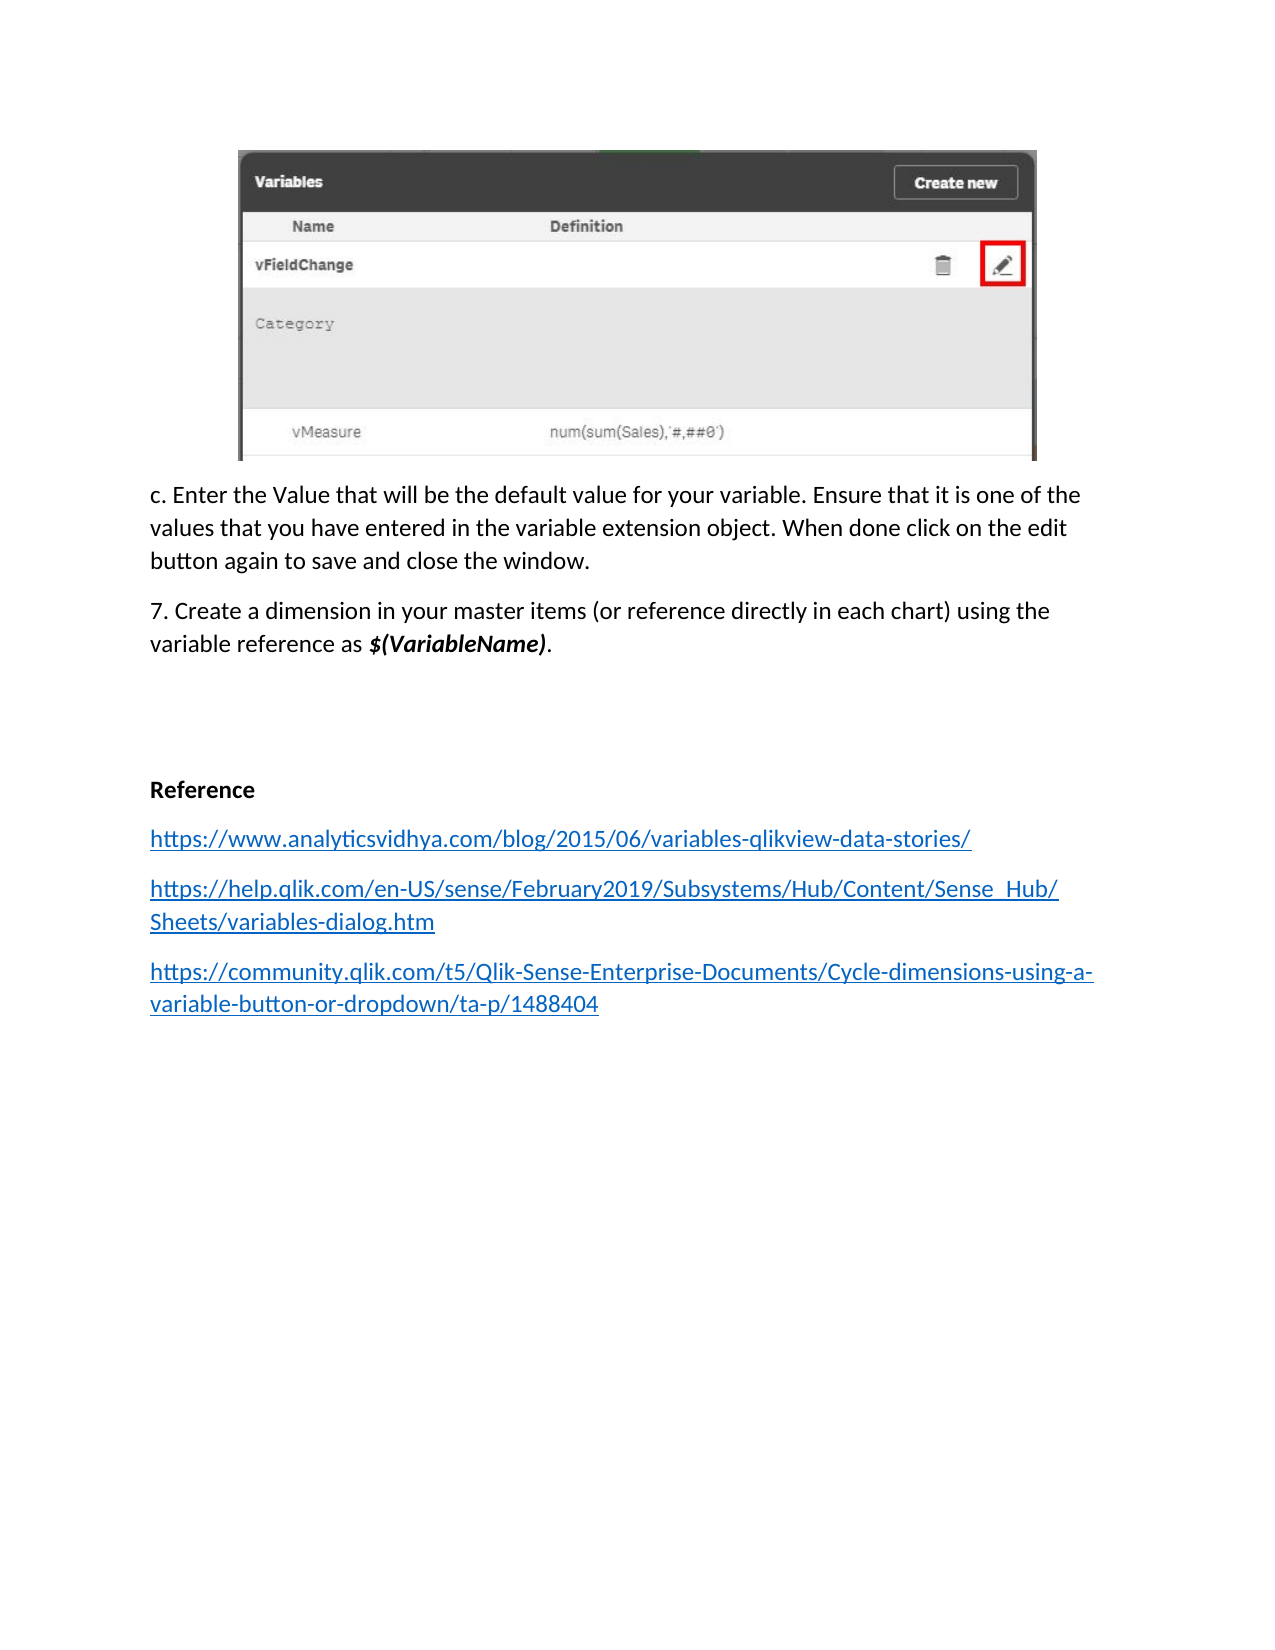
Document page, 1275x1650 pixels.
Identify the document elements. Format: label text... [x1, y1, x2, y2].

text c. Enter the Value that will be the default value for your variable. Ensure that it is one of the values that you have entered in the variable extension object. When done click on the edit button again to save and close the window. [150, 479, 1125, 576]
picture [238, 150, 1037, 461]
text https://www.analyticsvidhya.com/blog/2015/06/variables-qlikview-data-stories/ [150, 823, 1125, 854]
text Reference [150, 774, 1125, 804]
text 7. Create a dimension in your master items (or reference directly in each chart) using the variable reference as $(VariableName). [150, 595, 1125, 658]
text https://community.qlik.com/t5/Qlik-Sense-Enterprise-Documents/Cycle-dimensions-using-a-variable-button-or-dropdown/ta-p/1488404 [150, 956, 1125, 1019]
text https://help.qlik.com/en-US/sense/February2019/Subsystems/Hub/Content/Sense_Hub/Sheets/variables-dialog.htm [150, 873, 1125, 937]
